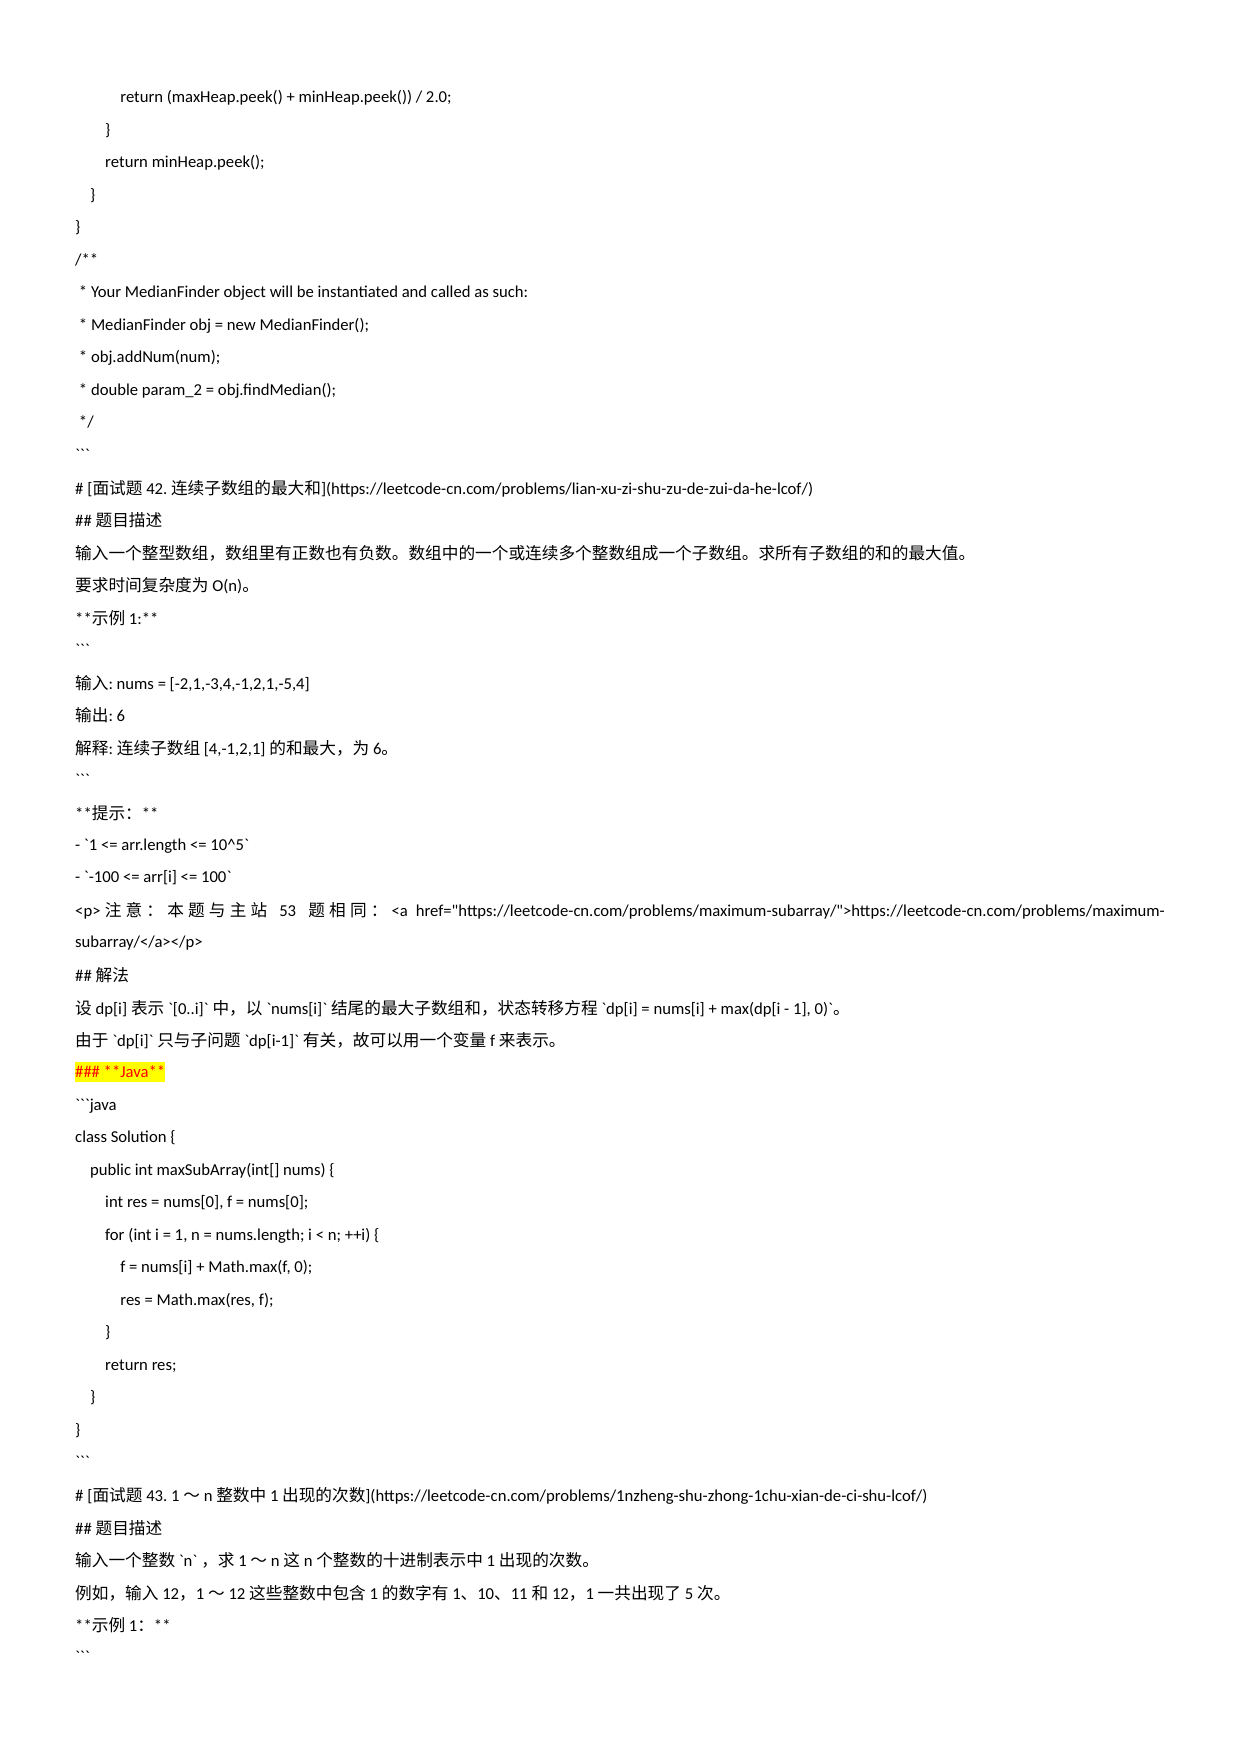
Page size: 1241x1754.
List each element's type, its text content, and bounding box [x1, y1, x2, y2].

text * obj.addNum(num); [75, 341, 1165, 373]
text for (int i = 1, n = nums.length; i < n; ++i) { [75, 1218, 1165, 1251]
text ``` [75, 1446, 1165, 1478]
text return res; [75, 1348, 1165, 1381]
text int res = nums[0], f = nums[0]; [75, 1186, 1165, 1218]
text */ [75, 406, 1165, 438]
text res = Math.max(res, f); [75, 1283, 1165, 1316]
text **示例 1:** [75, 601, 1165, 633]
text ``` [75, 763, 1165, 796]
text 输入: nums = [-2,1,-3,4,-1,2,1,-5,4] [75, 666, 1165, 698]
text ## 题目描述 [75, 503, 1165, 536]
text # [面试题 43. 1 ～ n 整数中 1 出现的次数](https://leetcode-cn.com/problems/1nzheng-shu-zhong-1chu-xian-de-ci-shu-lcof/) [75, 1478, 1165, 1511]
text } [75, 211, 1165, 243]
text **示例 1：** [75, 1608, 1165, 1641]
text /** [75, 243, 1165, 276]
text <p>注意：本题与主站 53 题相同：<a href="https://leetcode-cn.com/problems/maximum-subarray/">https://leetcode-cn.com/problems/maximum-subarray/</a></p> [75, 893, 1165, 958]
text ### **Java** [75, 1056, 1165, 1088]
text # [面试题 42. 连续子数组的最大和](https://leetcode-cn.com/problems/lian-xu-zi-shu-zu-de-zui-da-he-lcof/) [75, 471, 1165, 503]
text - `-100 <= arr[i] <= 100` [75, 861, 1165, 893]
text ``` [75, 438, 1165, 471]
text * Your MedianFinder object will be instantiated and called as such: [75, 276, 1165, 308]
text ## 题目描述 [75, 1511, 1165, 1543]
text ```java [75, 1088, 1165, 1121]
text ``` [75, 1641, 1165, 1673]
text 输出: 6 [75, 698, 1165, 731]
text ## 解法 [75, 958, 1165, 991]
text 解释: 连续子数组 [4,-1,2,1] 的和最大，为 6。 [75, 731, 1165, 763]
text 要求时间复杂度为 O(n)。 [75, 568, 1165, 601]
text } [75, 1316, 1165, 1348]
text f = nums[i] + Math.max(f, 0); [75, 1251, 1165, 1283]
text **提示：** [75, 796, 1165, 828]
text * double param_2 = obj.findMedian(); [75, 373, 1165, 406]
text 设 dp[i] 表示 `[0..i]` 中，以 `nums[i]` 结尾的最大子数组和，状态转移方程 `dp[i] = nums[i] + max(dp[i - 1], 0)`。 [75, 991, 1165, 1023]
text * MedianFinder obj = new MedianFinder(); [75, 308, 1165, 341]
text } [75, 178, 1165, 211]
text - `1 <= arr.length <= 10^5` [75, 828, 1165, 861]
text 例如，输入 12，1 ～ 12 这些整数中包含 1 的数字有 1、10、11 和 12，1 一共出现了 5 次。 [75, 1576, 1165, 1608]
text return (maxHeap.peek() + minHeap.peek()) / 2.0; [75, 81, 1165, 113]
text } [75, 1413, 1165, 1446]
text 输入一个整数 `n` ，求 1 ～ n 这 n 个整数的十进制表示中 1 出现的次数。 [75, 1543, 1165, 1576]
text class Solution { [75, 1121, 1165, 1153]
text } [75, 113, 1165, 146]
text } [75, 1381, 1165, 1413]
text public int maxSubArray(int[] nums) { [75, 1153, 1165, 1186]
text ``` [75, 633, 1165, 666]
text return minHeap.peek(); [75, 146, 1165, 178]
text 由于 `dp[i]` 只与子问题 `dp[i-1]` 有关，故可以用一个变量 f 来表示。 [75, 1023, 1165, 1056]
text 输入一个整型数组，数组里有正数也有负数。数组中的一个或连续多个整数组成一个子数组。求所有子数组的和的最大值。 [75, 536, 1165, 568]
